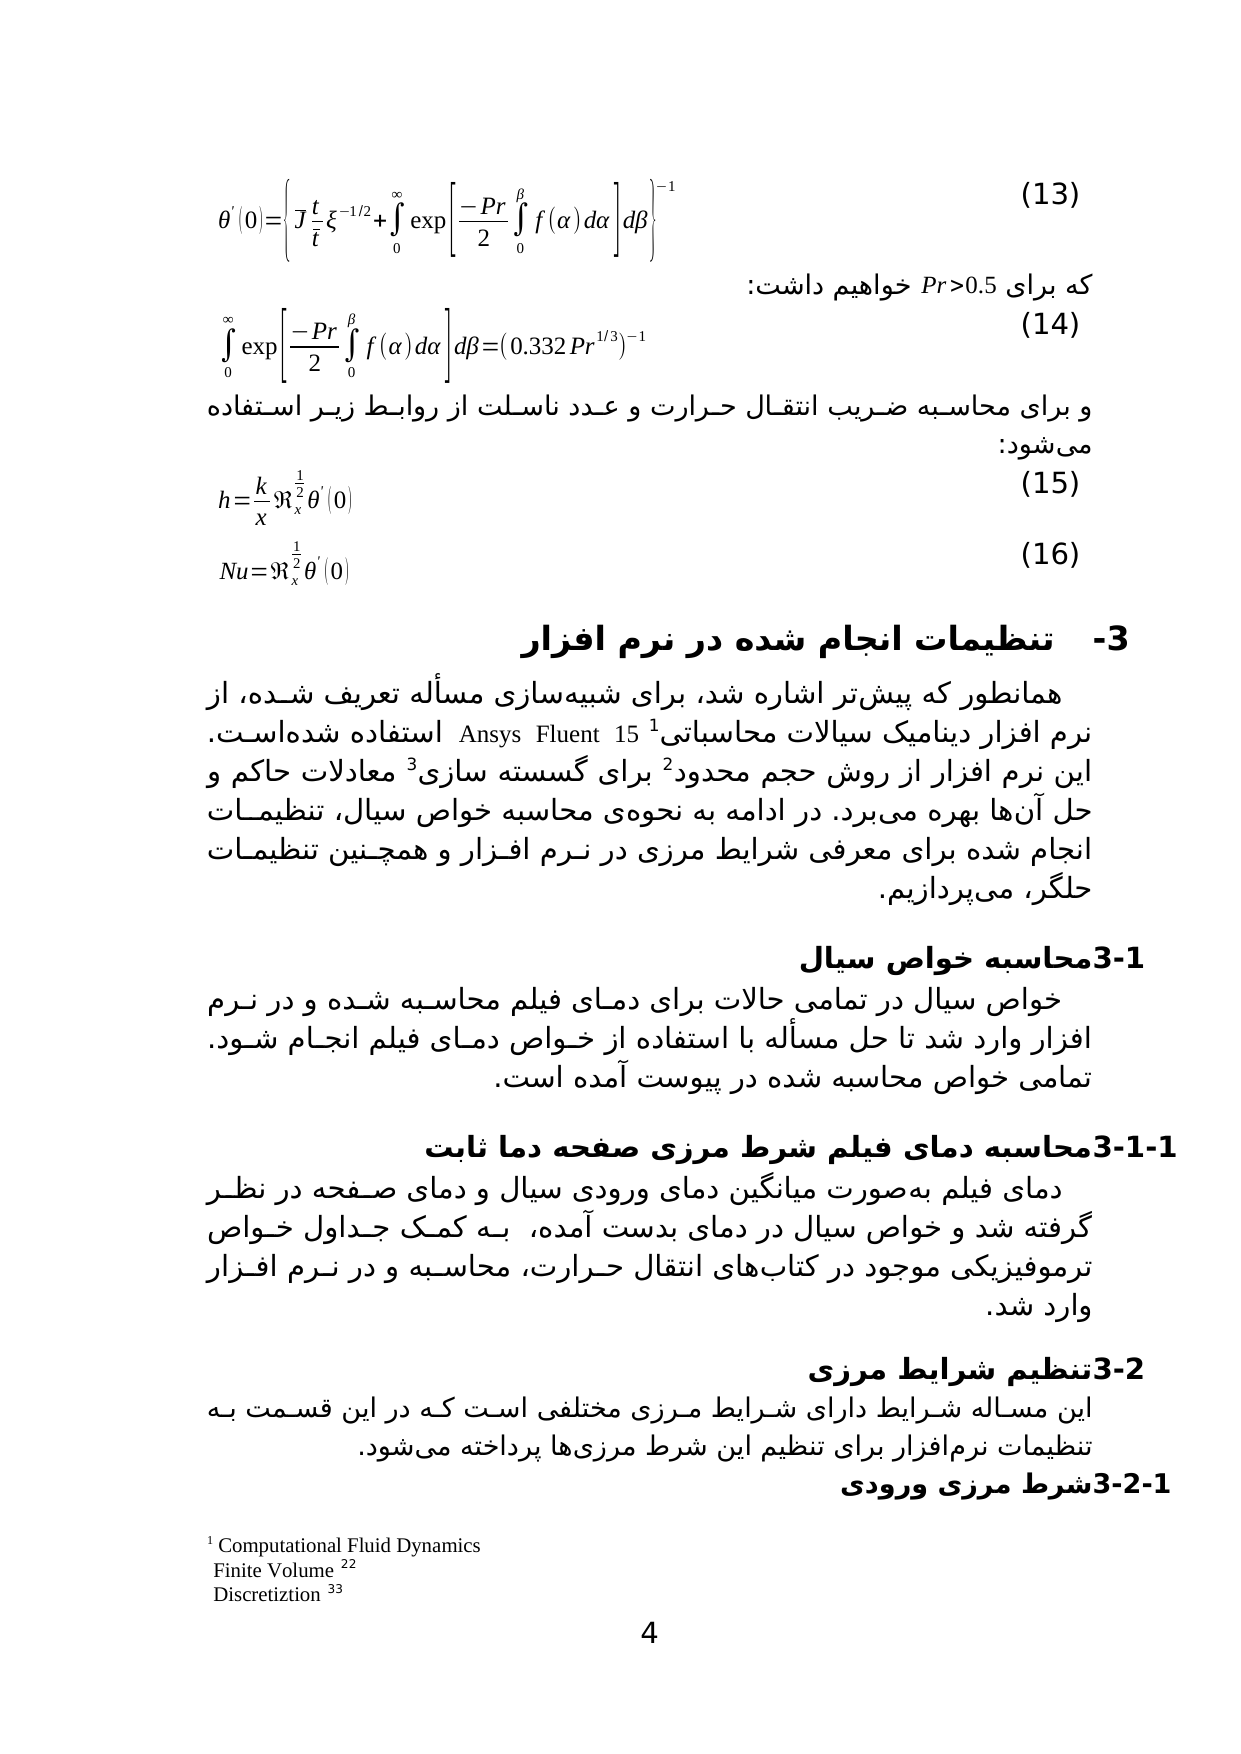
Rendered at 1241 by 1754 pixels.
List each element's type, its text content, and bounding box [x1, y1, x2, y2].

table_cell (16) [910, 537, 1092, 594]
subtitle شرط مرزی ورودی [207, 1468, 1092, 1500]
table_header [207, 466, 910, 537]
text که برای خواهیم داشت: [207, 269, 1092, 301]
text این مساله شرایط دارای شرایط مرزی مختلفی است که در این قسمت به تنظیمات نرم‌افزار برای تنظیم این شرط مرزی‌ها پرداخته می‌شود. [207, 1393, 1092, 1462]
table_header (15) [910, 466, 1092, 537]
table_cell [207, 537, 910, 594]
subtitle تنظیمات انجام شده در نرم افزار [207, 619, 1092, 658]
subtitle تنظیم شرایط مرزی [207, 1352, 1092, 1386]
text و برای محاسبه ضریب انتقال حرارت و عدد ناسلت از روابط زیر استفاده می‌شود: [207, 391, 1092, 460]
text همانطور که پیش‌تر اشاره شد، برای شبیه‌سازی مسأله تعریف شده، از نرم افزار دینامیک سیالات محاسباتی Ansys Fluent 15 استفاده شده‌است. این نرم افزار از روش حجم محدود برای گسسته سازی معادلات حاکم و حل آن‌ها بهره می‌برد. در ادامه به نحوه‌ی محاسبه خواص سیال، تنظیمات انجام شده برای معرفی شرایط مرزی در نرم افزار و همچنین تنظیمات حلگر، می‌پردازیم. [207, 677, 1092, 905]
text دمای فیلم به‌صورت میانگین دمای ورودی سیال و دمای صفحه در نظر گرفته شد و خواص سیال در دمای بدست آمده، به کمک جداول خواص ترموفیزیکی موجود در کتاب‌های انتقال حرارت، محاسبه و در نرم افزار وارد شد. [207, 1171, 1092, 1322]
table_header [207, 177, 910, 269]
table_header (14) [910, 307, 1092, 391]
subtitle محاسبه خواص سیال [207, 942, 1092, 976]
table_header (13) [910, 177, 1092, 269]
subtitle محاسبه دمای فیلم شرط مرزی صفحه دما ثابت [207, 1130, 1092, 1164]
text خواص سیال در تمامی حالات برای دمای فیلم محاسبه شده و در نرم افزار وارد شد تا حل مسأله با استفاده از خواص دمای فیلم انجام شود. تمامی خواص محاسبه شده در پیوست آمده است. [207, 982, 1092, 1094]
table_header [207, 307, 910, 391]
